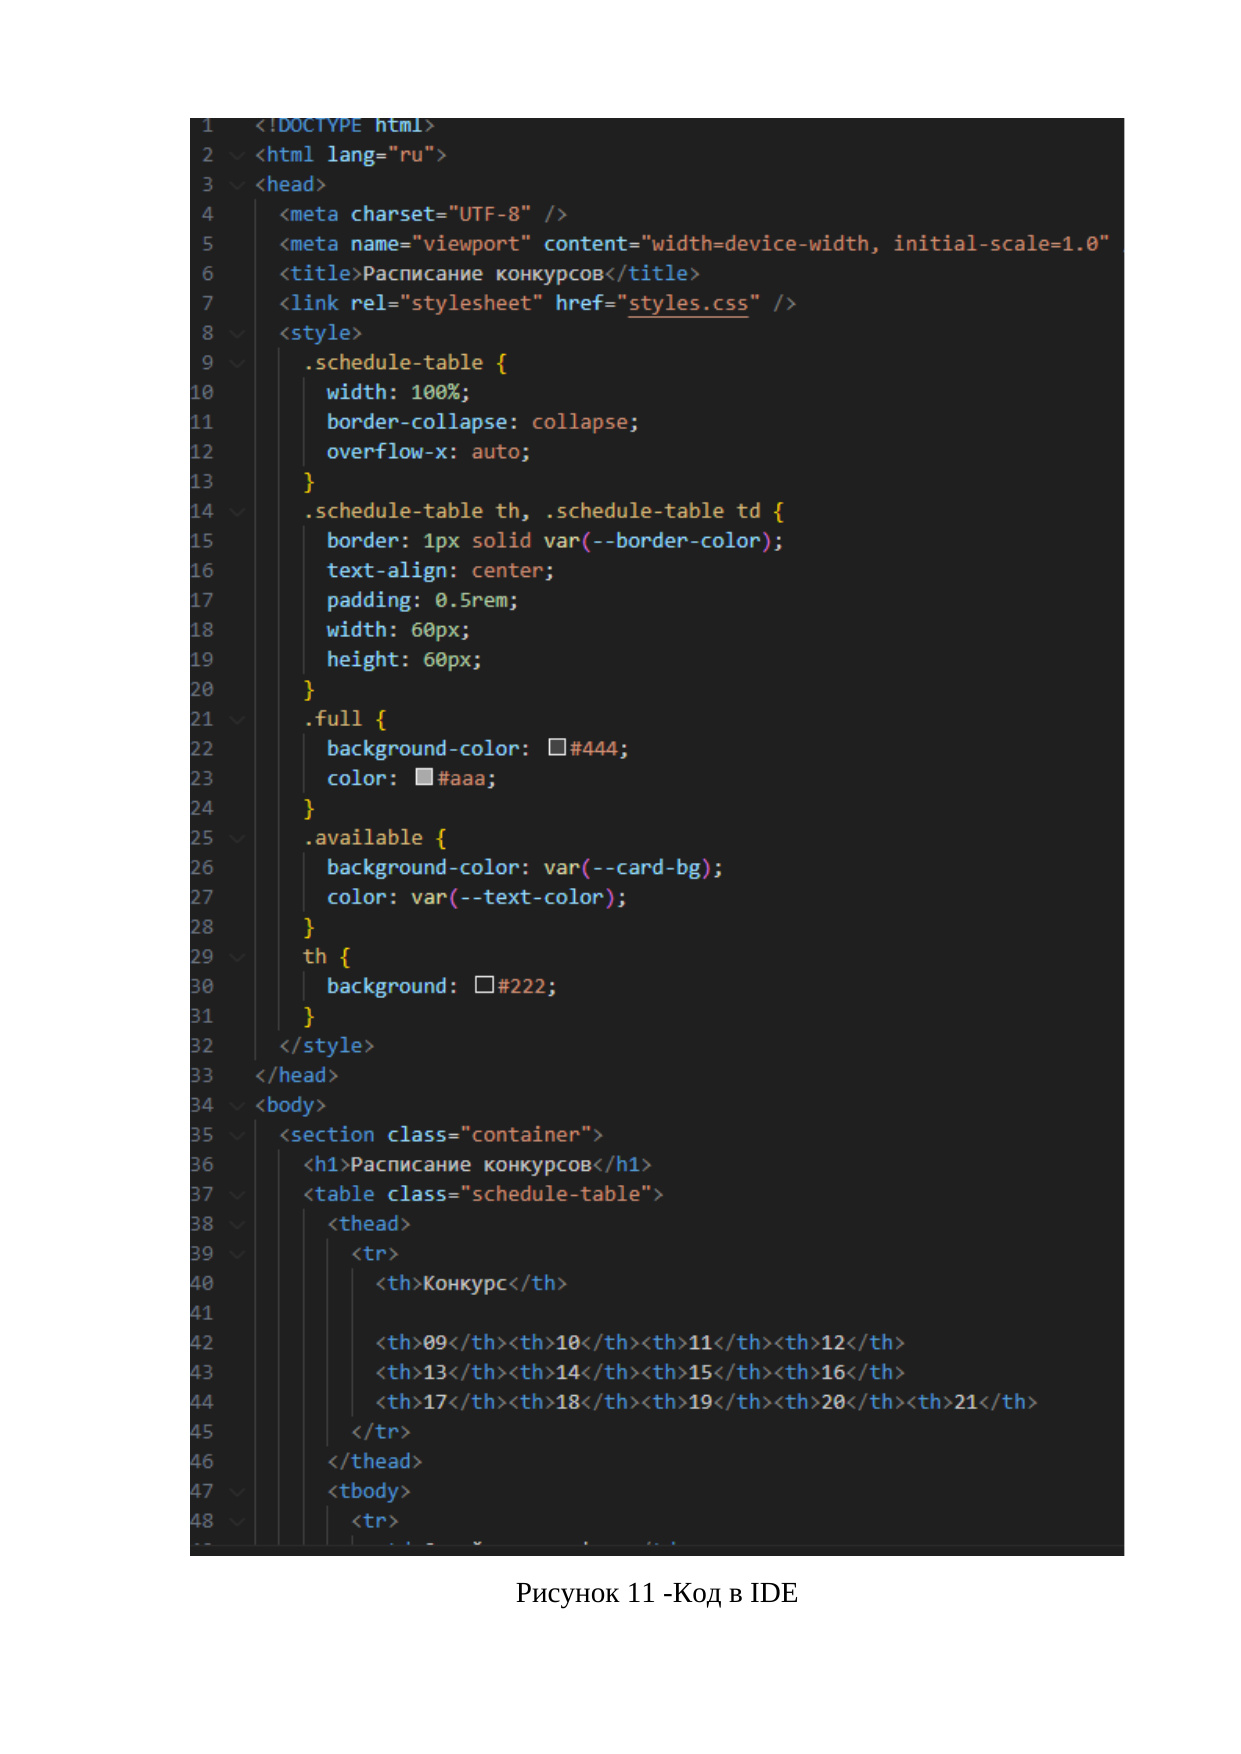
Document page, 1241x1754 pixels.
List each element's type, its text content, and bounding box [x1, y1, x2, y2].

picture [190, 118, 1125, 1556]
text Рисунок 11 -Код в IDE [133, 1575, 1181, 1608]
